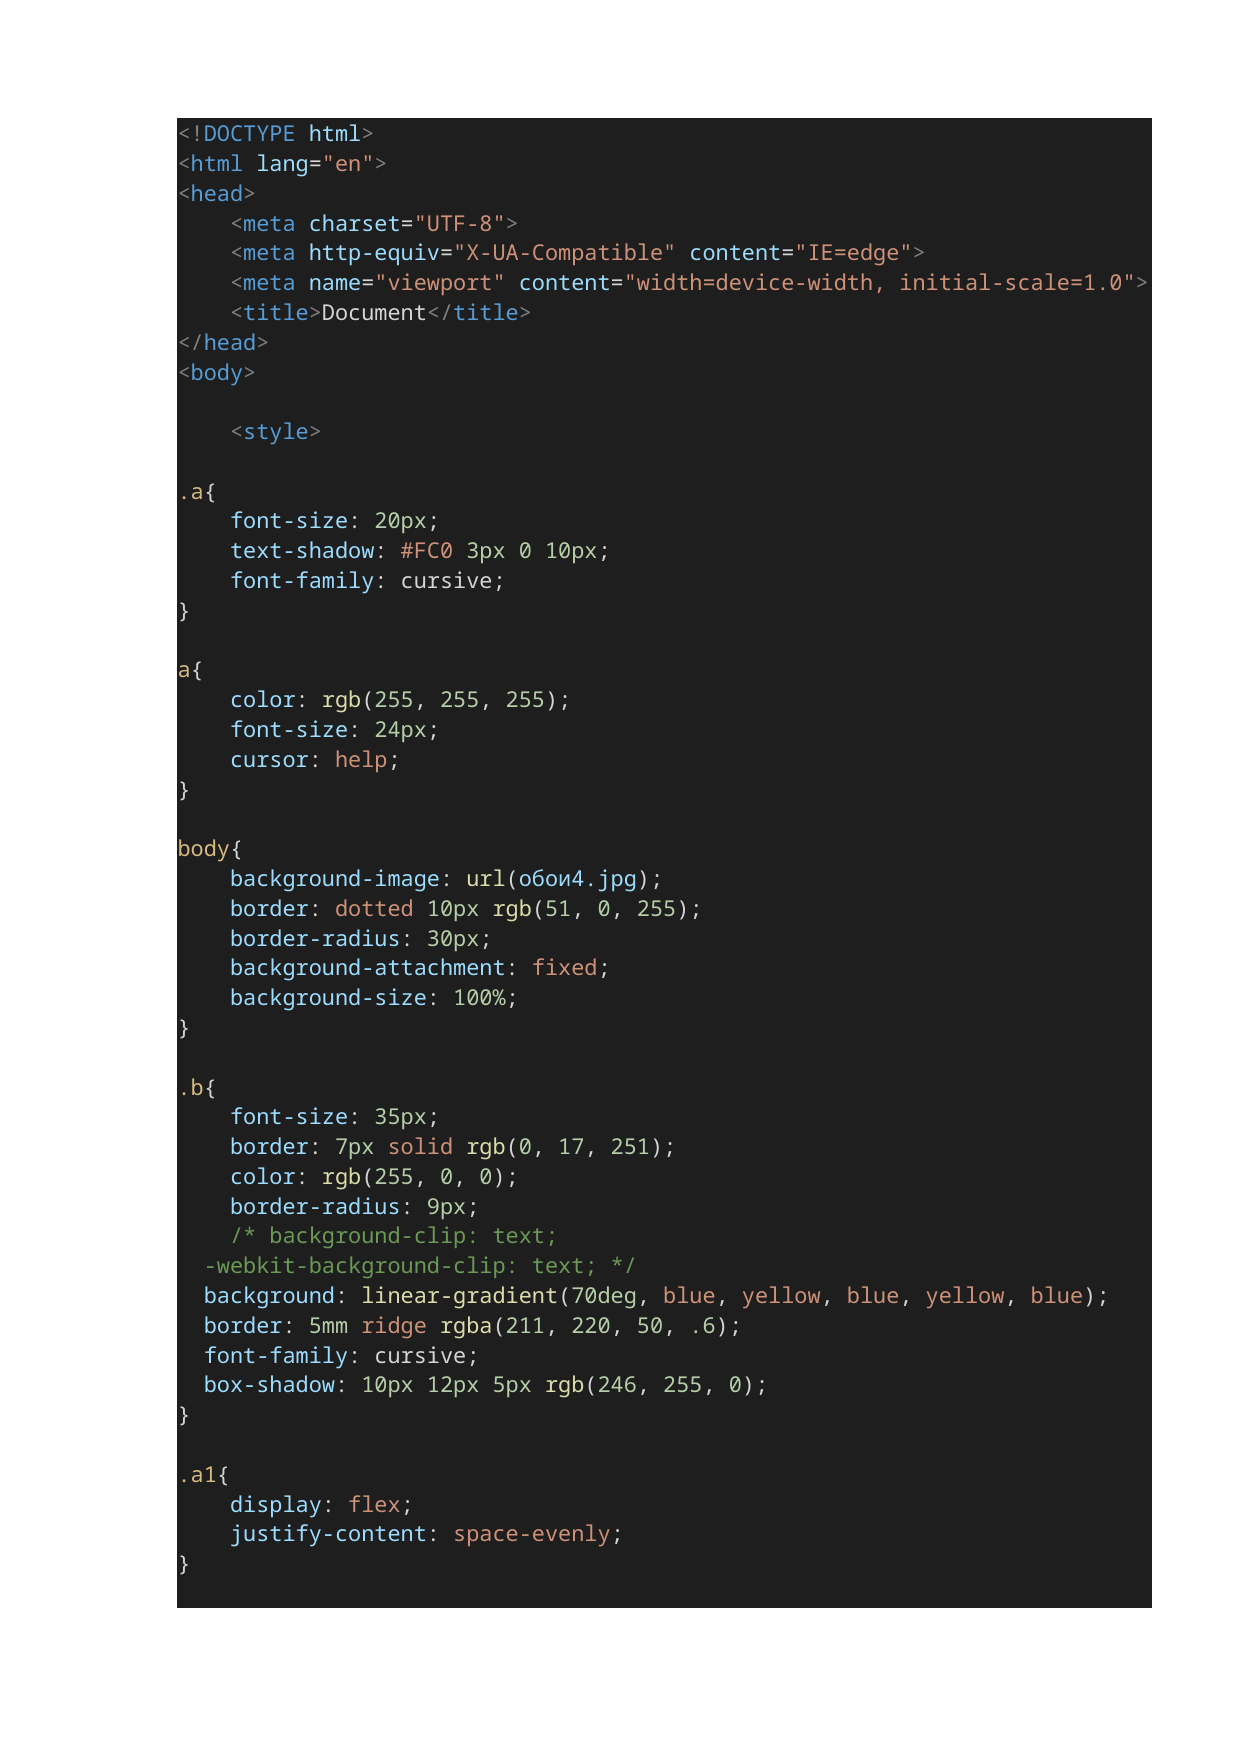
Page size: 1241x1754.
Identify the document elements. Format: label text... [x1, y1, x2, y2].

text </head> [177, 327, 1152, 356]
text justify-content: space-evenly; [177, 1518, 1152, 1548]
text .a{ [177, 476, 1152, 505]
text } [177, 773, 1152, 803]
text border-radius: 30px; [177, 922, 1152, 952]
text border: 7px solid rgb(0, 17, 251); [177, 1131, 1152, 1161]
text background: linear-gradient(70deg, blue, yellow, blue, yellow, blue); [177, 1280, 1152, 1310]
text -webkit-background-clip: text; */ [177, 1250, 1152, 1280]
text <html lang="en"> [177, 148, 1152, 178]
text color: rgb(255, 0, 0); [177, 1161, 1152, 1191]
text <style> [177, 416, 1152, 446]
text <meta http-equiv="X-UA-Compatible" content="IE=edge"> [177, 237, 1152, 267]
text border-radius: 9px; [177, 1191, 1152, 1220]
text } [177, 1399, 1152, 1429]
text display: flex; [177, 1488, 1152, 1518]
text background-size: 100%; [177, 982, 1152, 1012]
text } [177, 1012, 1152, 1042]
text font-family: cursive; [177, 565, 1152, 595]
text box-shadow: 10px 12px 5px rgb(246, 255, 0); [177, 1369, 1152, 1399]
text <meta charset="UTF-8"> [177, 207, 1152, 237]
text } [177, 595, 1152, 624]
text <body> [177, 356, 1152, 386]
text a{ [177, 654, 1152, 684]
text .b{ [177, 1071, 1152, 1101]
text background-image: url(обои4.jpg); [177, 863, 1152, 893]
text } [177, 1548, 1152, 1578]
text cursor: help; [177, 744, 1152, 773]
text font-size: 24px; [177, 714, 1152, 744]
text /* background-clip: text; [177, 1220, 1152, 1250]
text text-shadow: #FC0 3px 0 10px; [177, 535, 1152, 565]
text body{ [177, 833, 1152, 863]
text border: 5mm ridge rgba(211, 220, 50, .6); [177, 1310, 1152, 1339]
text .a1{ [177, 1459, 1152, 1488]
text <title>Document</title> [177, 297, 1152, 327]
text border: dotted 10px rgb(51, 0, 255); [177, 893, 1152, 922]
text <head> [177, 178, 1152, 207]
text <!DOCTYPE html> [177, 118, 1152, 148]
text color: rgb(255, 255, 255); [177, 684, 1152, 714]
text font-size: 35px; [177, 1101, 1152, 1131]
text font-size: 20px; [177, 505, 1152, 535]
text font-family: cursive; [177, 1339, 1152, 1369]
text <meta name="viewport" content="width=device-width, initial-scale=1.0"> [177, 267, 1152, 297]
text background-attachment: fixed; [177, 952, 1152, 982]
